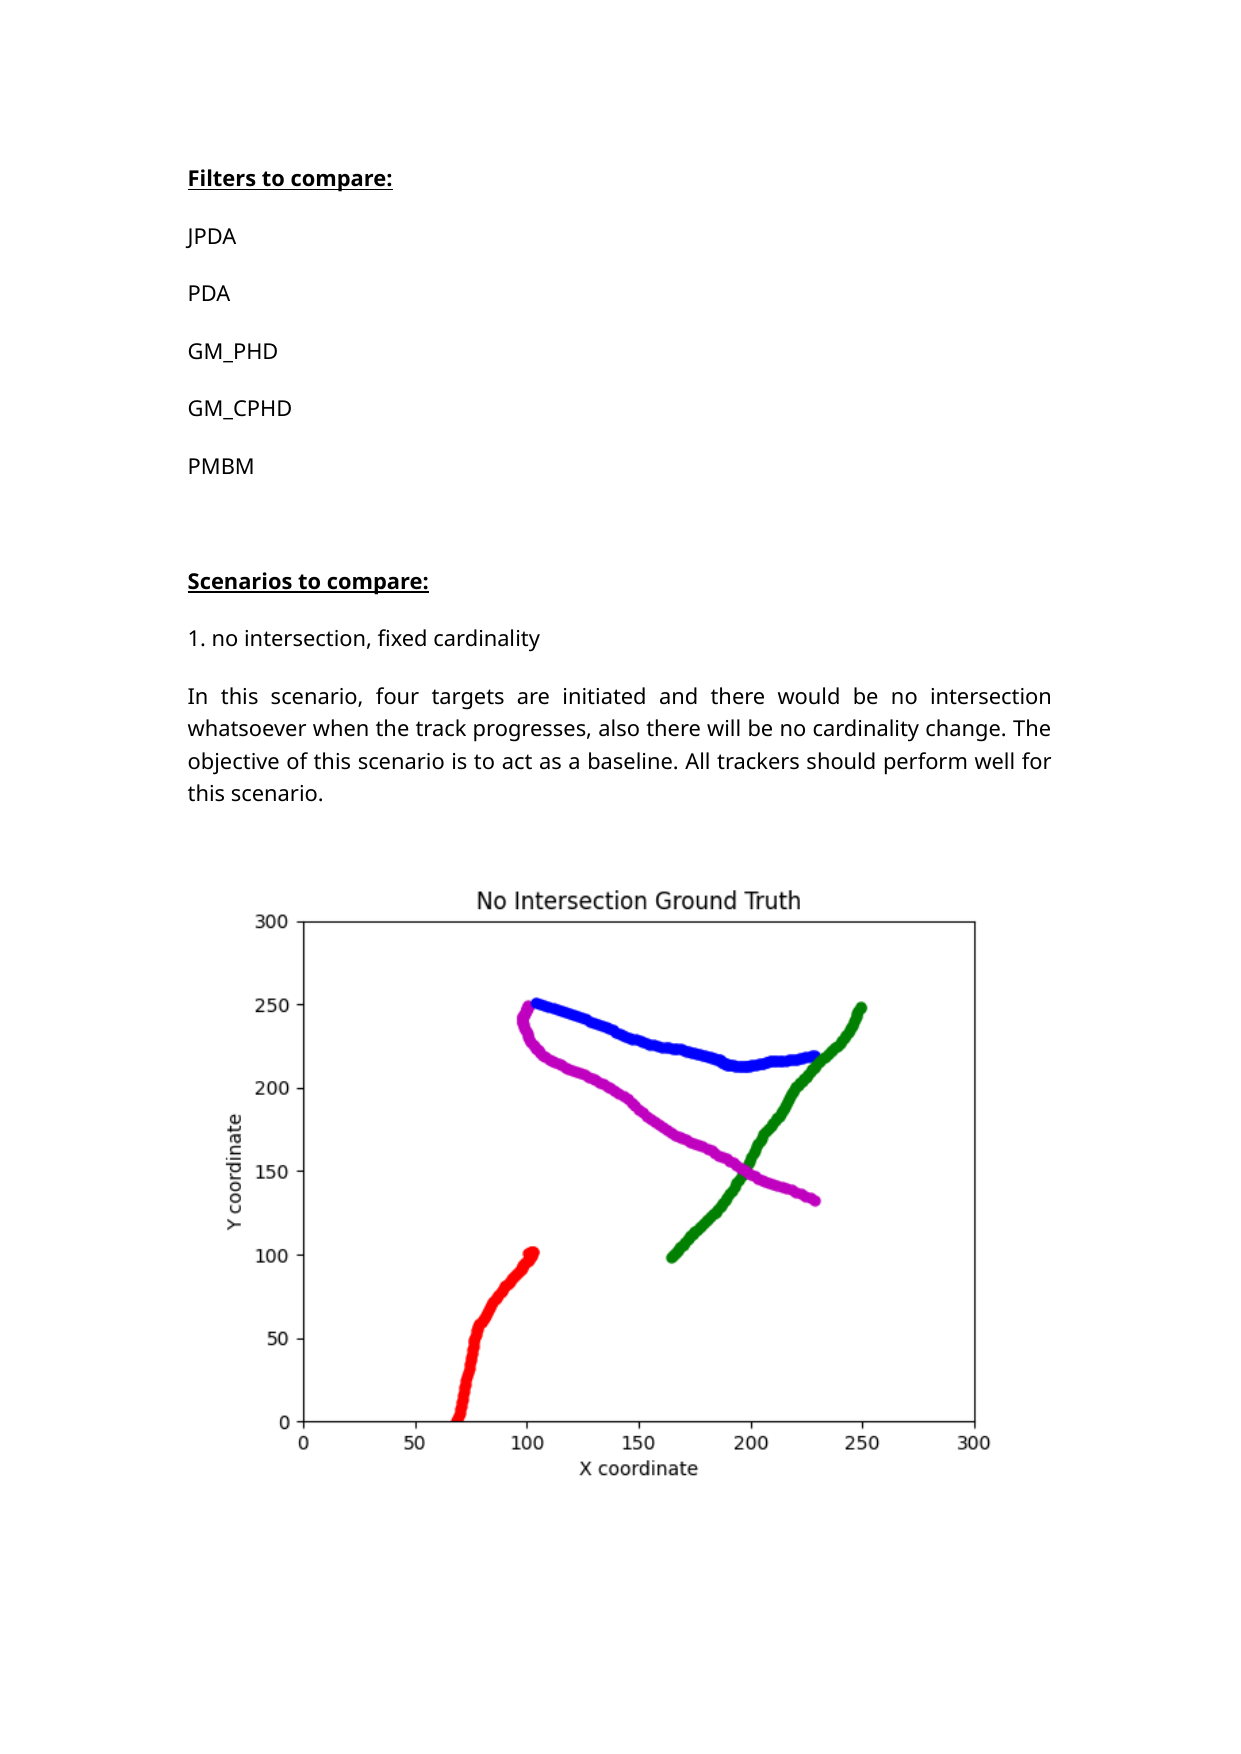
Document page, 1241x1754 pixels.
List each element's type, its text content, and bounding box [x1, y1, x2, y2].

picture [195, 843, 1061, 1493]
text In this scenario, four targets are initiated and there would be no intersection whatsoever when the track progresses, also there will be no cardinality change. The objective of this scenario is to act as a baseline. All trackers should perform well for this scenario. [187, 679, 1053, 809]
text 1. no intersection, fixed cardinality [187, 622, 1053, 654]
text Filters to compare: [187, 162, 1053, 194]
text PMBM [187, 449, 1053, 482]
text Scenarios to compare: [187, 564, 1053, 597]
text PDA [187, 277, 1053, 309]
text GM_CPHD [187, 392, 1053, 424]
text JPDA [187, 219, 1053, 252]
text GM_PHD [187, 334, 1053, 367]
